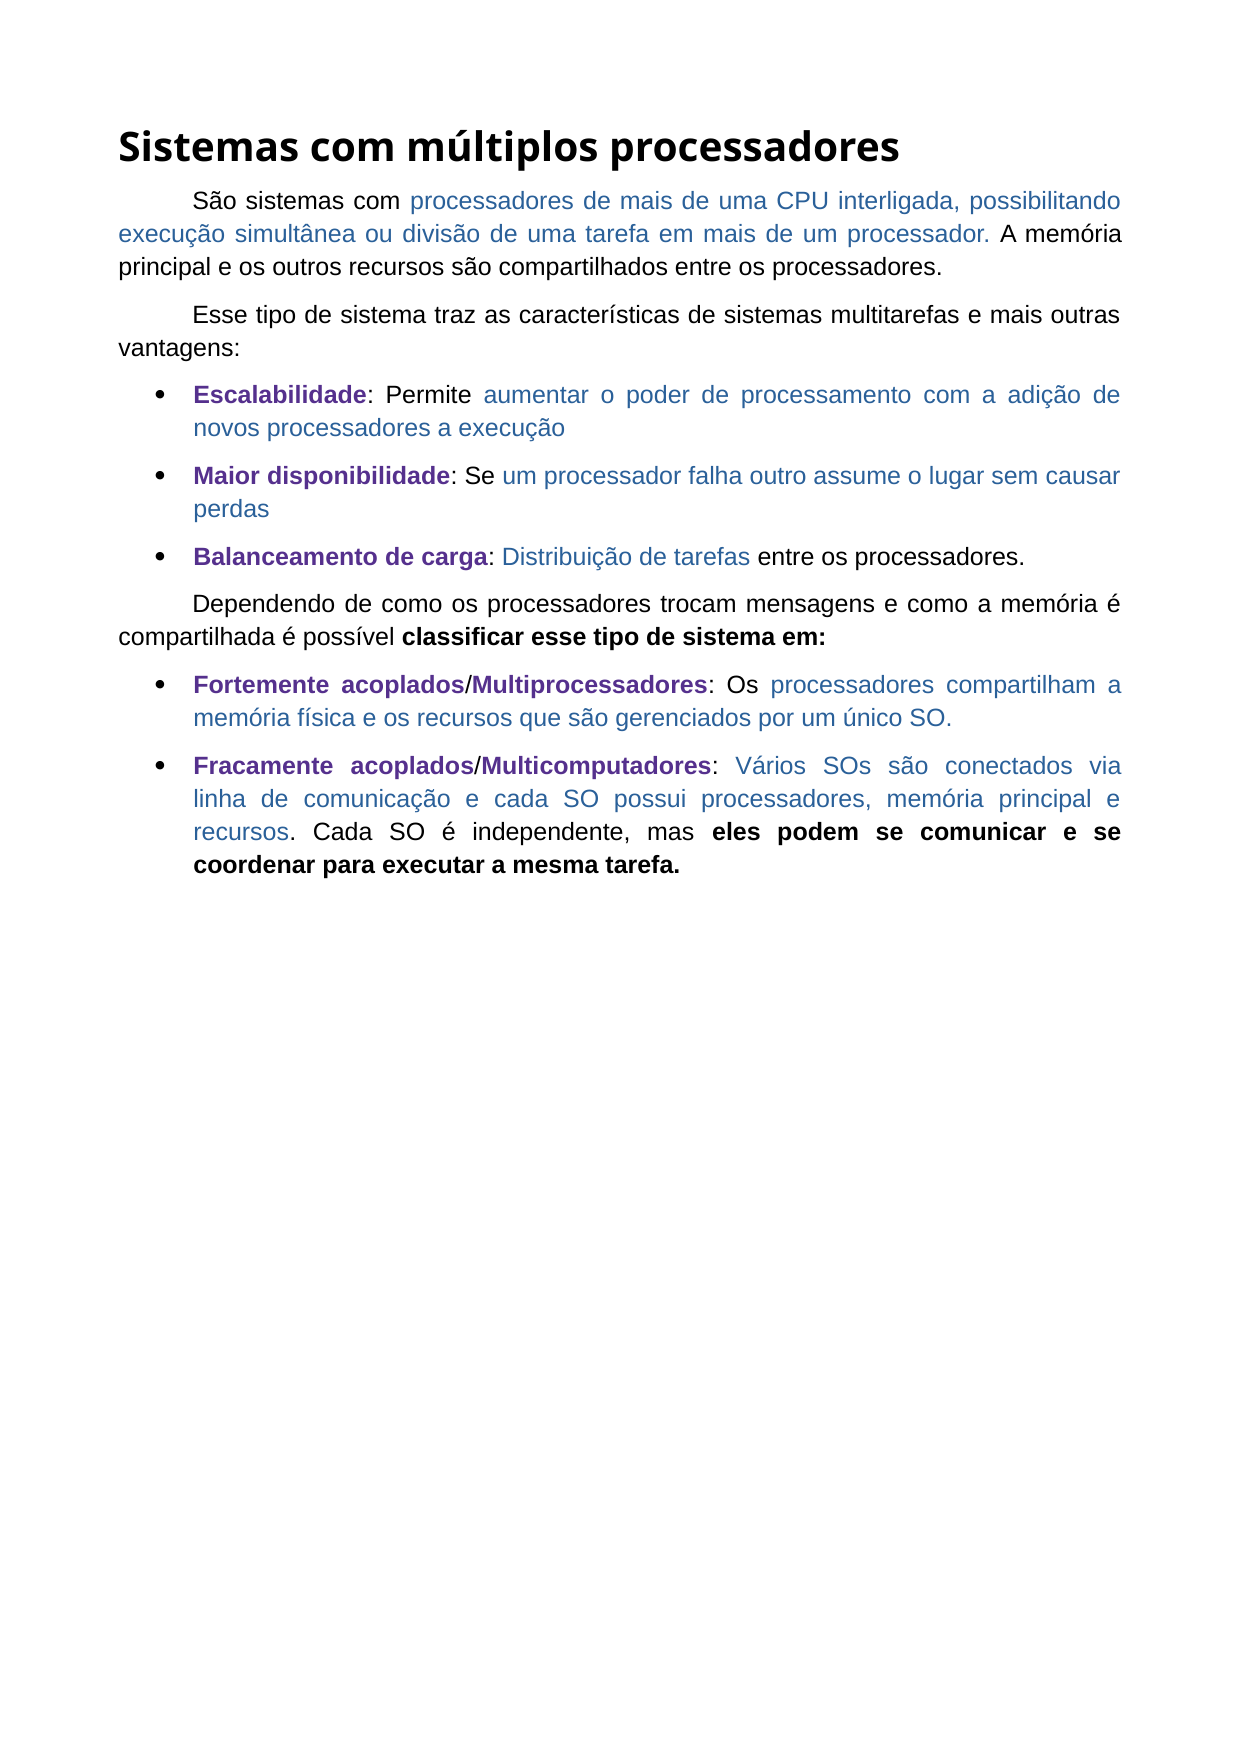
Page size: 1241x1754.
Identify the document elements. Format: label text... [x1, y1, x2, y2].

text São sistemas com processadores de mais de uma CPU interligada, possibilitando execução simultânea ou divisão de uma tarefa em mais de um processador. A memória principal e os outros recursos são compartilhados entre os processadores. [118, 186, 1122, 281]
list Fracamente acoplados/Multicomputadores: Vários SOs são conectados via linha de comunicação e cada SO possui processadores, memória principal e recursos. Cada SO é independente, mas eles podem se comunicar e se coordenar para executar a mesma tarefa. [156, 751, 1122, 879]
text Dependendo de como os processadores trocam mensagens e como a memória é compartilhada é possível classificar esse tipo de sistema em: [118, 589, 1122, 651]
subtitle Sistemas com múltiplos processadores [118, 118, 1122, 173]
list Maior disponibilidade: Se um processador falha outro assume o lugar sem causar perdas [156, 461, 1122, 523]
list Escalabilidade: Permite aumentar o poder de processamento com a adição de novos processadores a execução [156, 380, 1122, 442]
list Fortemente acoplados/Multiprocessadores: Os processadores compartilham a memória física e os recursos que são gerenciados por um único SO. [156, 670, 1122, 732]
list Balanceamento de carga: Distribuição de tarefas entre os processadores. [156, 542, 1122, 571]
text Esse tipo de sistema traz as características de sistemas multitarefas e mais outras vantagens: [118, 299, 1122, 361]
